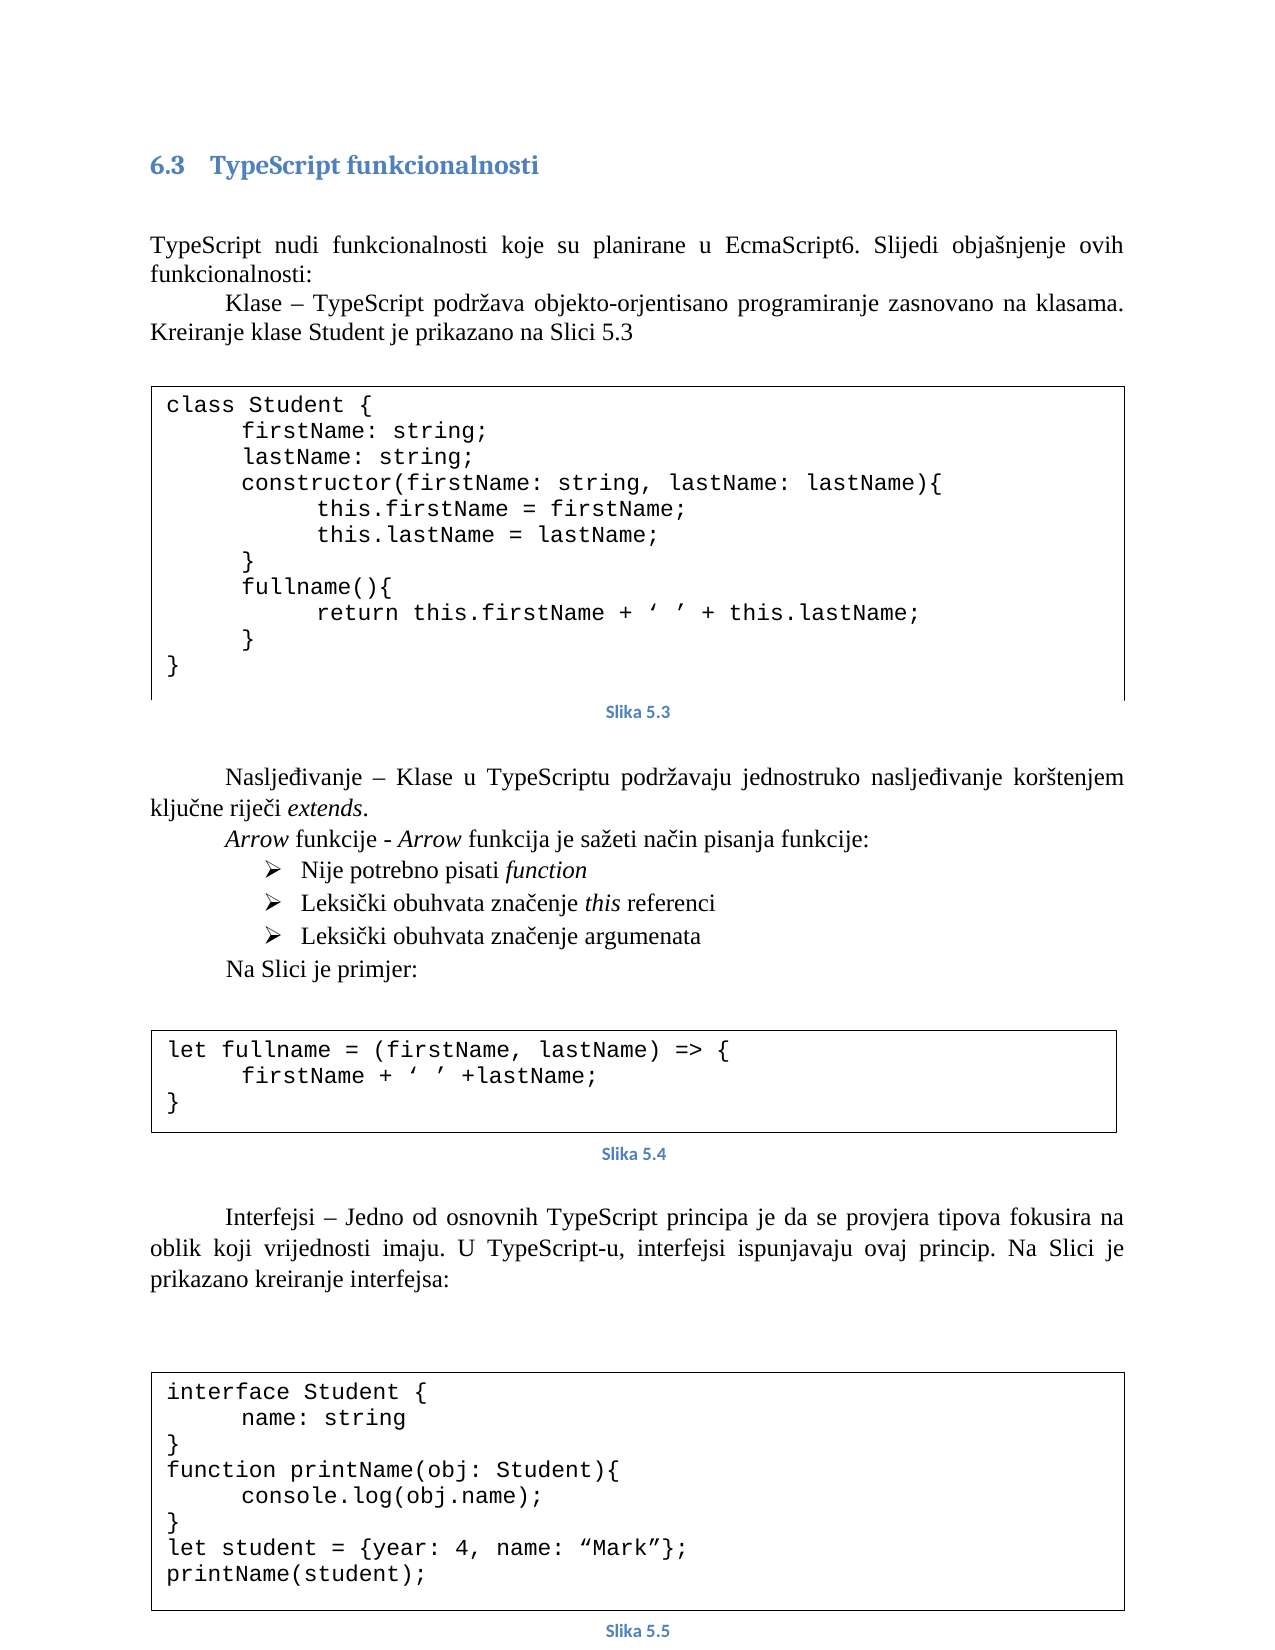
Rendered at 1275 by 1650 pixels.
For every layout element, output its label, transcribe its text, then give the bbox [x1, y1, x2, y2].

text Arrow funkcije - Arrow funkcija je sažeti način pisanja funkcije: [150, 824, 1125, 853]
text Na Slici je primjer: [226, 954, 1125, 983]
text Interfejsi – Jedno od osnovnih TypeScript principa je da se provjera tipova fokusira na oblik koji vrijednosti imaju. U TypeScript-u, interfejsi ispunjavaju ovaj princip. Na Slici je prikazano kreiranje interfejsa: [150, 1202, 1125, 1293]
subtitle TypeScript funkcionalnosti [150, 150, 1125, 181]
list Leksički obuhvata značenje this referenci [263, 888, 1125, 917]
list Nije potrebno pisati function [263, 855, 1125, 884]
list Leksički obuhvata značenje argumenata [263, 921, 1125, 950]
text Nasljeđivanje – Klase u TypeScriptu podržavaju jednostruko nasljeđivanje korštenjem ključne riječi extends. [150, 762, 1125, 822]
text Klase – TypeScript podržava objekto-orjentisano programiranje zasnovano na klasama. Kreiranje klase Student je prikazano na Slici 5.3 [150, 288, 1125, 345]
text TypeScript nudi funkcionalnosti koje su planirane u EcmaScript6. Slijedi objašnjenje ovih funkcionalnosti: [150, 230, 1125, 288]
